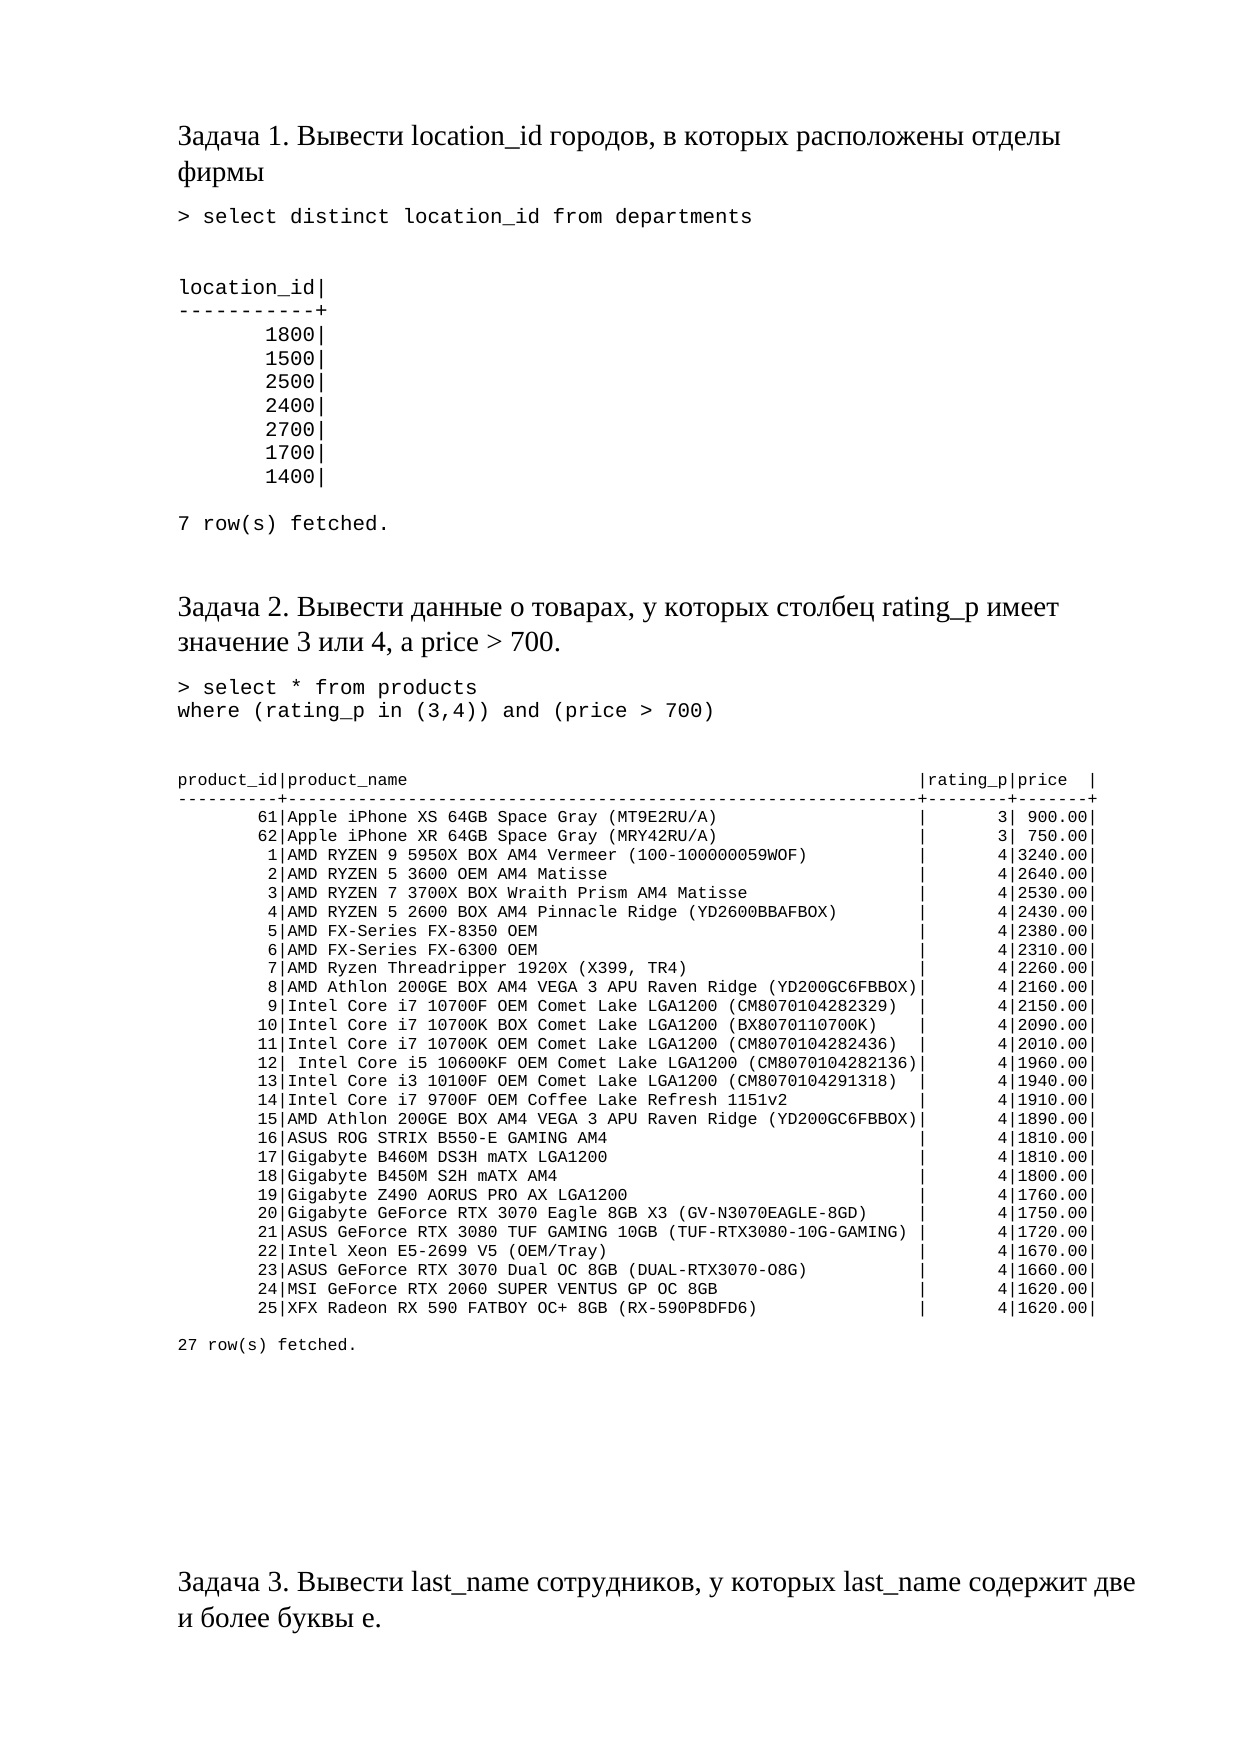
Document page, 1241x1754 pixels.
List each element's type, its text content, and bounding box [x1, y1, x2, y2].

text where (rating_p in (3,4)) and (price > 700) [177, 700, 1152, 724]
text 61|Apple iPhone XS 64GB Space Gray (MT9E2RU/A) | 3| 900.00| [177, 809, 1152, 828]
text 10|Intel Core i7 10700K BOX Comet Lake LGA1200 (BX8070110700K) | 4|2090.00| [177, 1016, 1152, 1035]
text 1400| [177, 466, 1152, 489]
text Задача 1. Вывести location_id городов, в которых расположены отделы фирмы [177, 118, 1152, 187]
text 5|AMD FX-Series FX-8350 OEM | 4|2380.00| [177, 922, 1152, 941]
text 8|AMD Athlon 200GE BOX AM4 VEGA 3 APU Raven Ridge (YD200GC6FBBOX)| 4|2160.00| [177, 979, 1152, 998]
text 17|Gigabyte B460M DS3H mATX LGA1200 | 4|1810.00| [177, 1148, 1152, 1167]
text 2400| [177, 395, 1152, 419]
text 3|AMD RYZEN 7 3700X BOX Wraith Prism AM4 Matisse | 4|2530.00| [177, 884, 1152, 903]
text > select * from products [177, 677, 1152, 700]
text 2700| [177, 419, 1152, 442]
text location_id| [177, 277, 1152, 300]
text 1500| [177, 348, 1152, 371]
text 15|AMD Athlon 200GE BOX AM4 VEGA 3 APU Raven Ridge (YD200GC6FBBOX)| 4|1890.00| [177, 1111, 1152, 1129]
text 16|ASUS ROG STRIX B550-E GAMING AM4 | 4|1810.00| [177, 1129, 1152, 1148]
text 62|Apple iPhone XR 64GB Space Gray (MRY42RU/A) | 3| 750.00| [177, 828, 1152, 847]
text Задача 3. Вывести last_name сотрудников, у которых last_name содержит две и более буквы e. [177, 1564, 1152, 1634]
text 2500| [177, 371, 1152, 395]
text 25|XFX Radeon RX 590 FATBOY OC+ 8GB (RX-590P8DFD6) | 4|1620.00| [177, 1299, 1152, 1318]
text 14|Intel Core i7 9700F OEM Coffee Lake Refresh 1151v2 | 4|1910.00| [177, 1092, 1152, 1111]
text 7|AMD Ryzen Threadripper 1920X (X399, TR4) | 4|2260.00| [177, 960, 1152, 979]
text 11|Intel Core i7 10700K OEM Comet Lake LGA1200 (CM8070104282436) | 4|2010.00| [177, 1035, 1152, 1054]
text 1700| [177, 442, 1152, 466]
text 2|AMD RYZEN 5 3600 OEM AM4 Matisse | 4|2640.00| [177, 866, 1152, 884]
text 21|ASUS GeForce RTX 3080 TUF GAMING 10GB (TUF-RTX3080-10G-GAMING) | 4|1720.00| [177, 1224, 1152, 1243]
text 9|Intel Core i7 10700F OEM Comet Lake LGA1200 (CM8070104282329) | 4|2150.00| [177, 998, 1152, 1016]
text > select distinct location_id from departments [177, 206, 1152, 229]
text 22|Intel Xeon E5-2699 V5 (OEM/Tray) | 4|1670.00| [177, 1243, 1152, 1262]
text 19|Gigabyte Z490 AORUS PRO AX LGA1200 | 4|1760.00| [177, 1186, 1152, 1205]
text 1800| [177, 324, 1152, 348]
text 18|Gigabyte B450M S2H mATX AM4 | 4|1800.00| [177, 1167, 1152, 1186]
text 6|AMD FX-Series FX-6300 OEM | 4|2310.00| [177, 941, 1152, 960]
text 12| Intel Core i5 10600KF OEM Comet Lake LGA1200 (CM8070104282136)| 4|1960.00| [177, 1054, 1152, 1073]
text 27 row(s) fetched. [177, 1337, 1152, 1356]
text 23|ASUS GeForce RTX 3070 Dual OC 8GB (DUAL-RTX3070-O8G) | 4|1660.00| [177, 1262, 1152, 1280]
text -----------+ [177, 300, 1152, 324]
text 20|Gigabyte GeForce RTX 3070 Eagle 8GB X3 (GV-N3070EAGLE-8GD) | 4|1750.00| [177, 1205, 1152, 1224]
text 7 row(s) fetched. [177, 513, 1152, 537]
text product_id|product_name |rating_p|price | [177, 771, 1152, 790]
text 4|AMD RYZEN 5 2600 BOX AM4 Pinnacle Ridge (YD2600BBAFBOX) | 4|2430.00| [177, 903, 1152, 922]
text 1|AMD RYZEN 9 5950X BOX AM4 Vermeer (100-100000059WOF) | 4|3240.00| [177, 847, 1152, 866]
text ----------+---------------------------------------------------------------+--------+-------+ [177, 790, 1152, 809]
text 13|Intel Core i3 10100F OEM Comet Lake LGA1200 (CM8070104291318) | 4|1940.00| [177, 1073, 1152, 1092]
text 24|MSI GeForce RTX 2060 SUPER VENTUS GP OC 8GB | 4|1620.00| [177, 1280, 1152, 1299]
text Задача 2. Вывести данные о товарах, у которых столбец rating_p имеет значение 3 или 4, а price > 700. [177, 589, 1152, 658]
